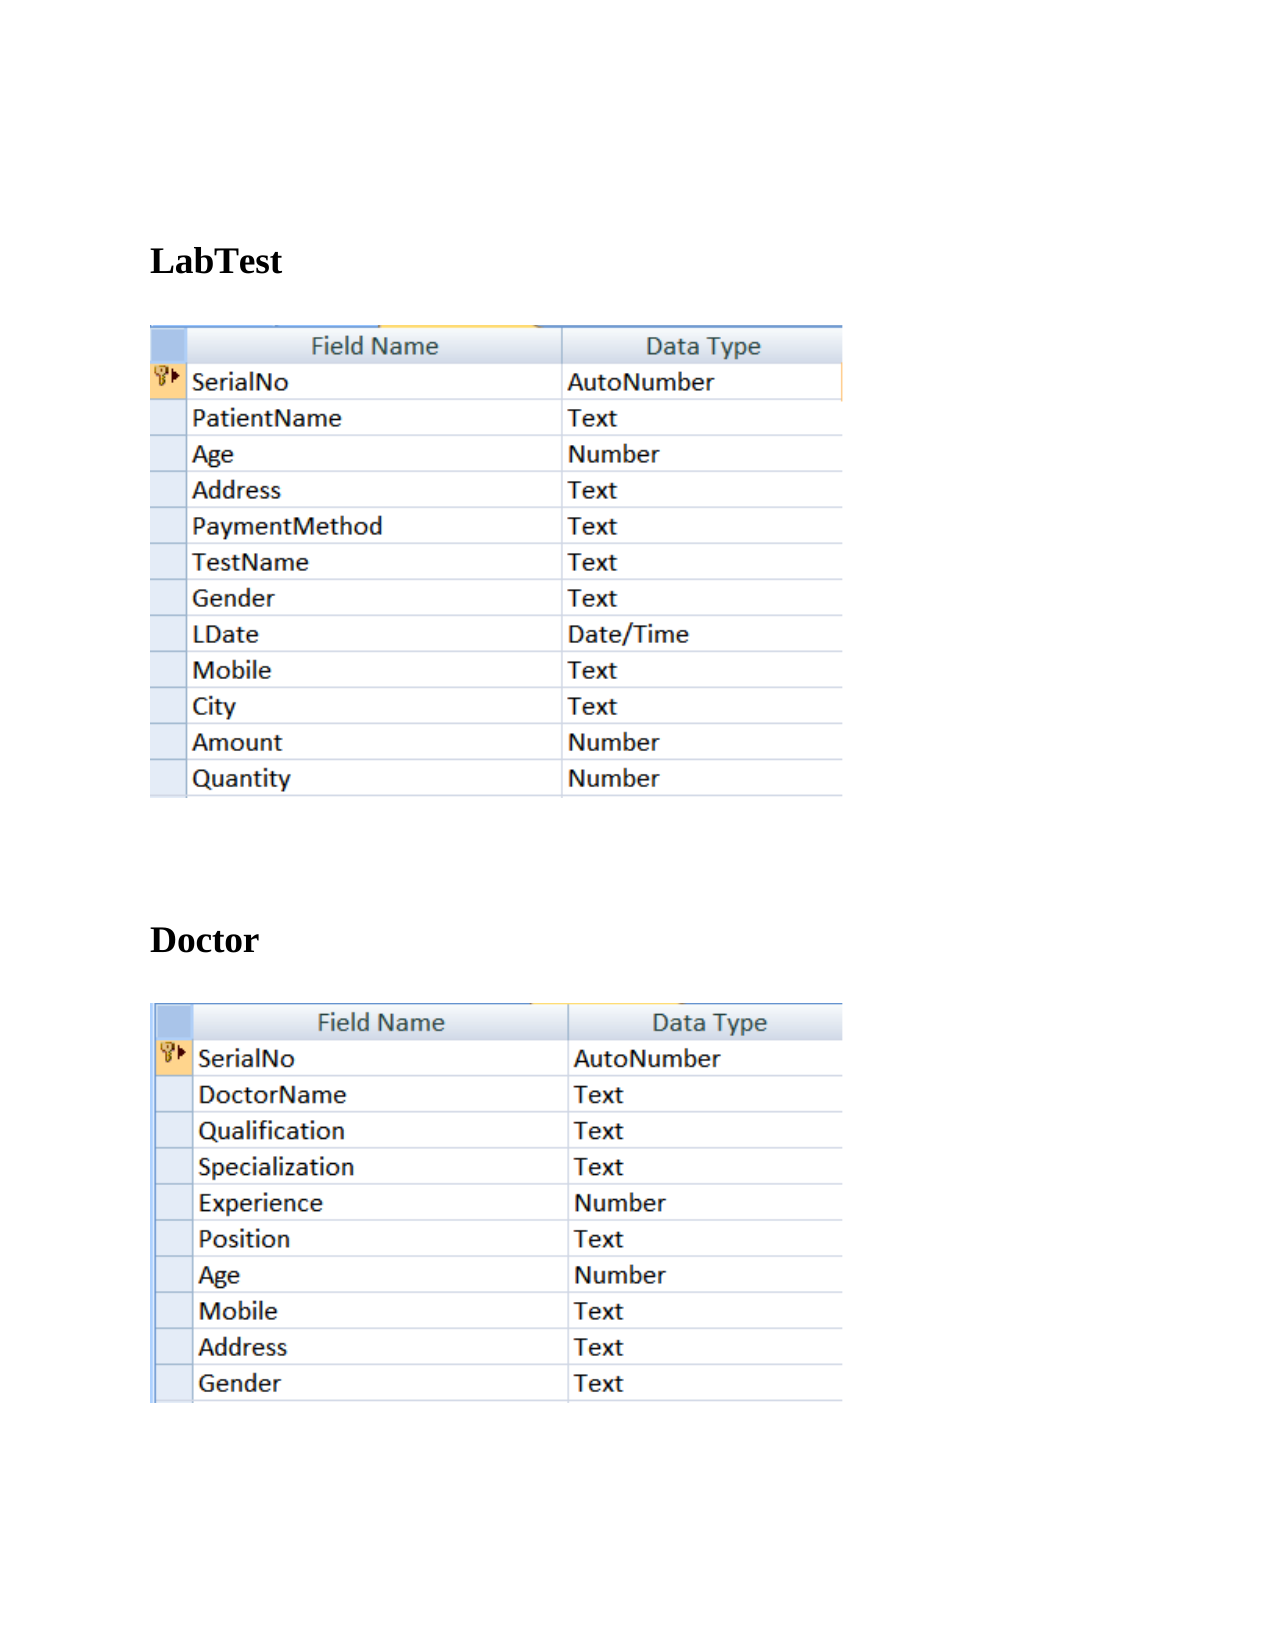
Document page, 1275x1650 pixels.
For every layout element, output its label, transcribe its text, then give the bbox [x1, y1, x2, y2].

text LabTest [150, 238, 1200, 282]
text Doctor [150, 918, 1200, 961]
picture [150, 1003, 843, 1403]
picture [150, 325, 843, 798]
